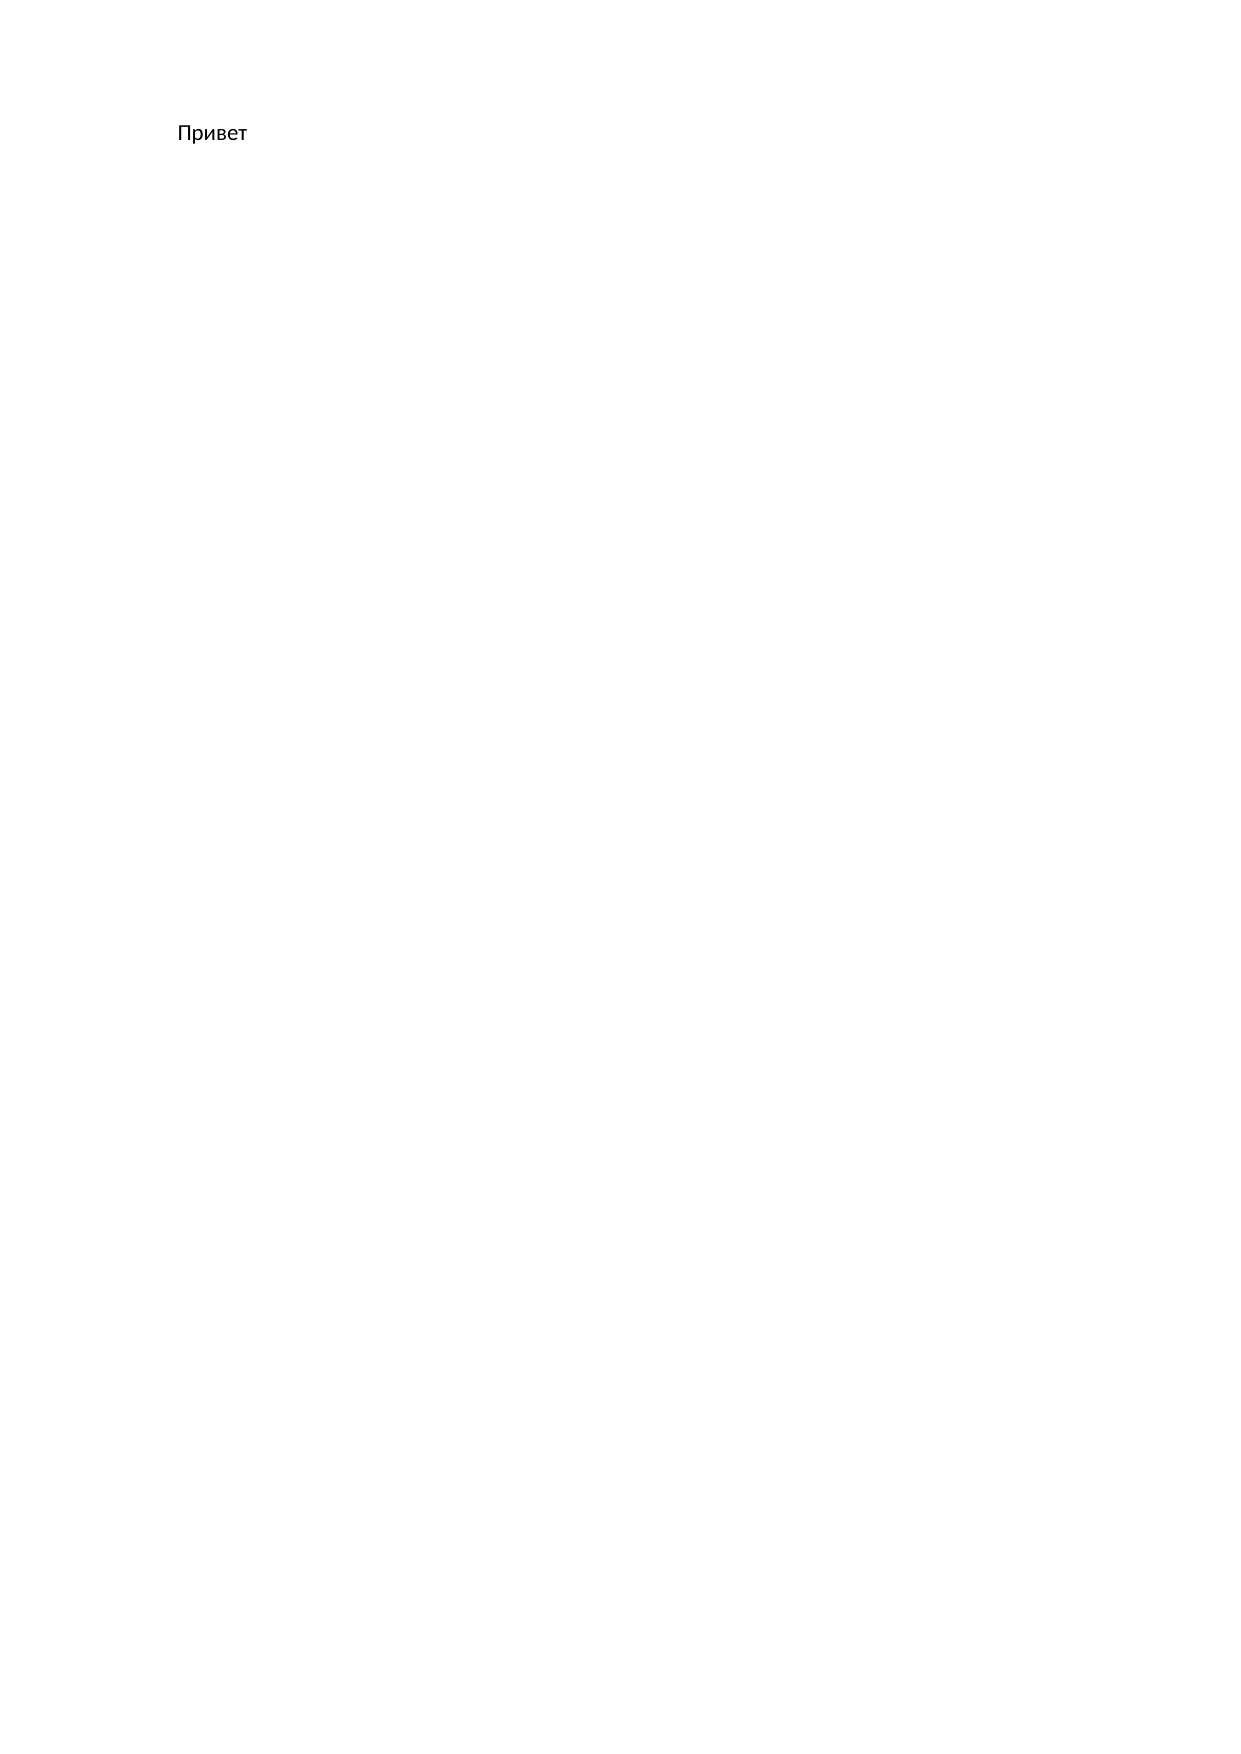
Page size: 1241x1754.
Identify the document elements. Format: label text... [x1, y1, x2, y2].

text Привет [177, 118, 1152, 146]
